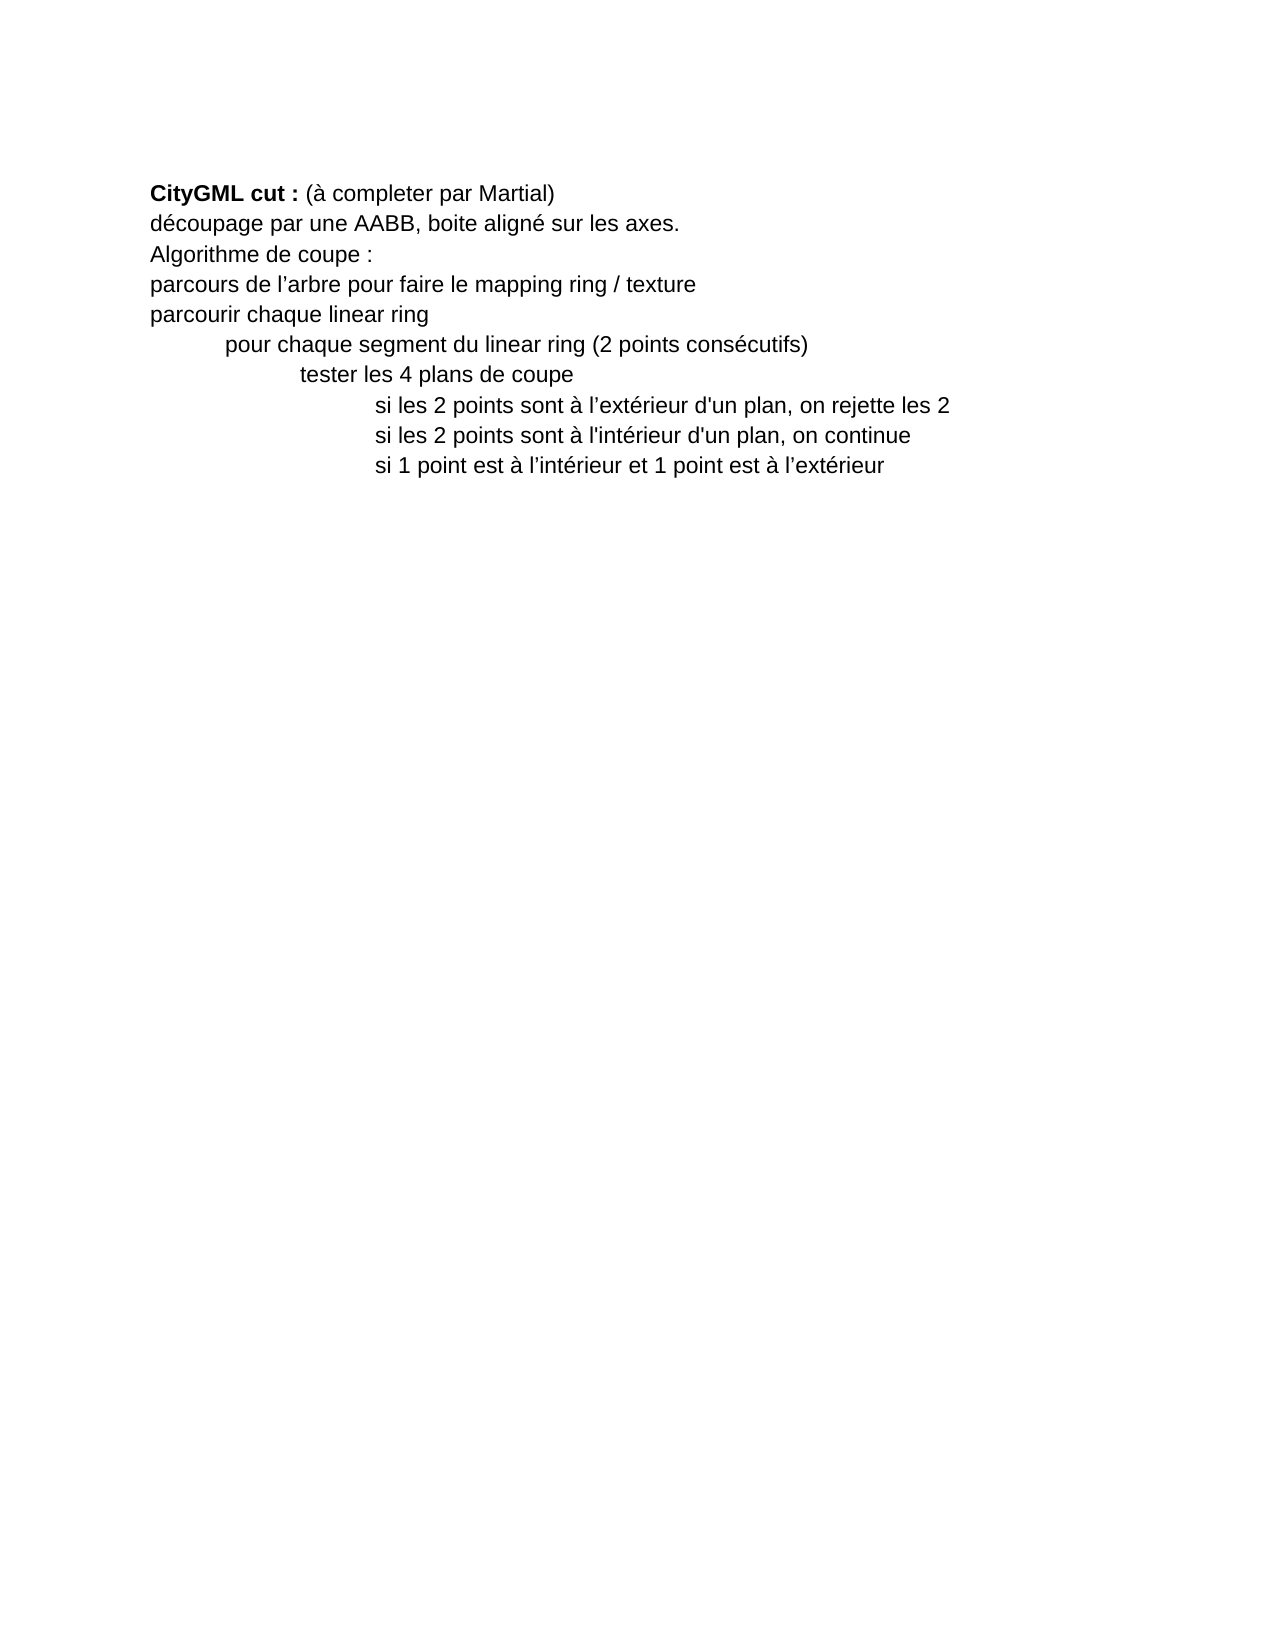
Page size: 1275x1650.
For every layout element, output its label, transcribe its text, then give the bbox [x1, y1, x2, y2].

text parcours de l’arbre pour faire le mapping ring / texture [150, 271, 1125, 297]
text si les 2 points sont à l’extérieur d'un plan, on rejette les 2 [150, 392, 1125, 418]
text tester les 4 plans de coupe [150, 361, 1125, 388]
text Algorithme de coupe : [150, 241, 1125, 267]
text si les 2 points sont à l'intérieur d'un plan, on continue [150, 422, 1125, 448]
text pour chaque segment du linear ring (2 points consécutifs) [150, 331, 1125, 358]
text découpage par une AABB, boite aligné sur les axes. [150, 210, 1125, 237]
text si 1 point est à l’intérieur et 1 point est à l’extérieur [150, 452, 1125, 478]
text CityGML cut : (à completer par Martial) [150, 180, 1125, 207]
text parcourir chaque linear ring [150, 301, 1125, 327]
